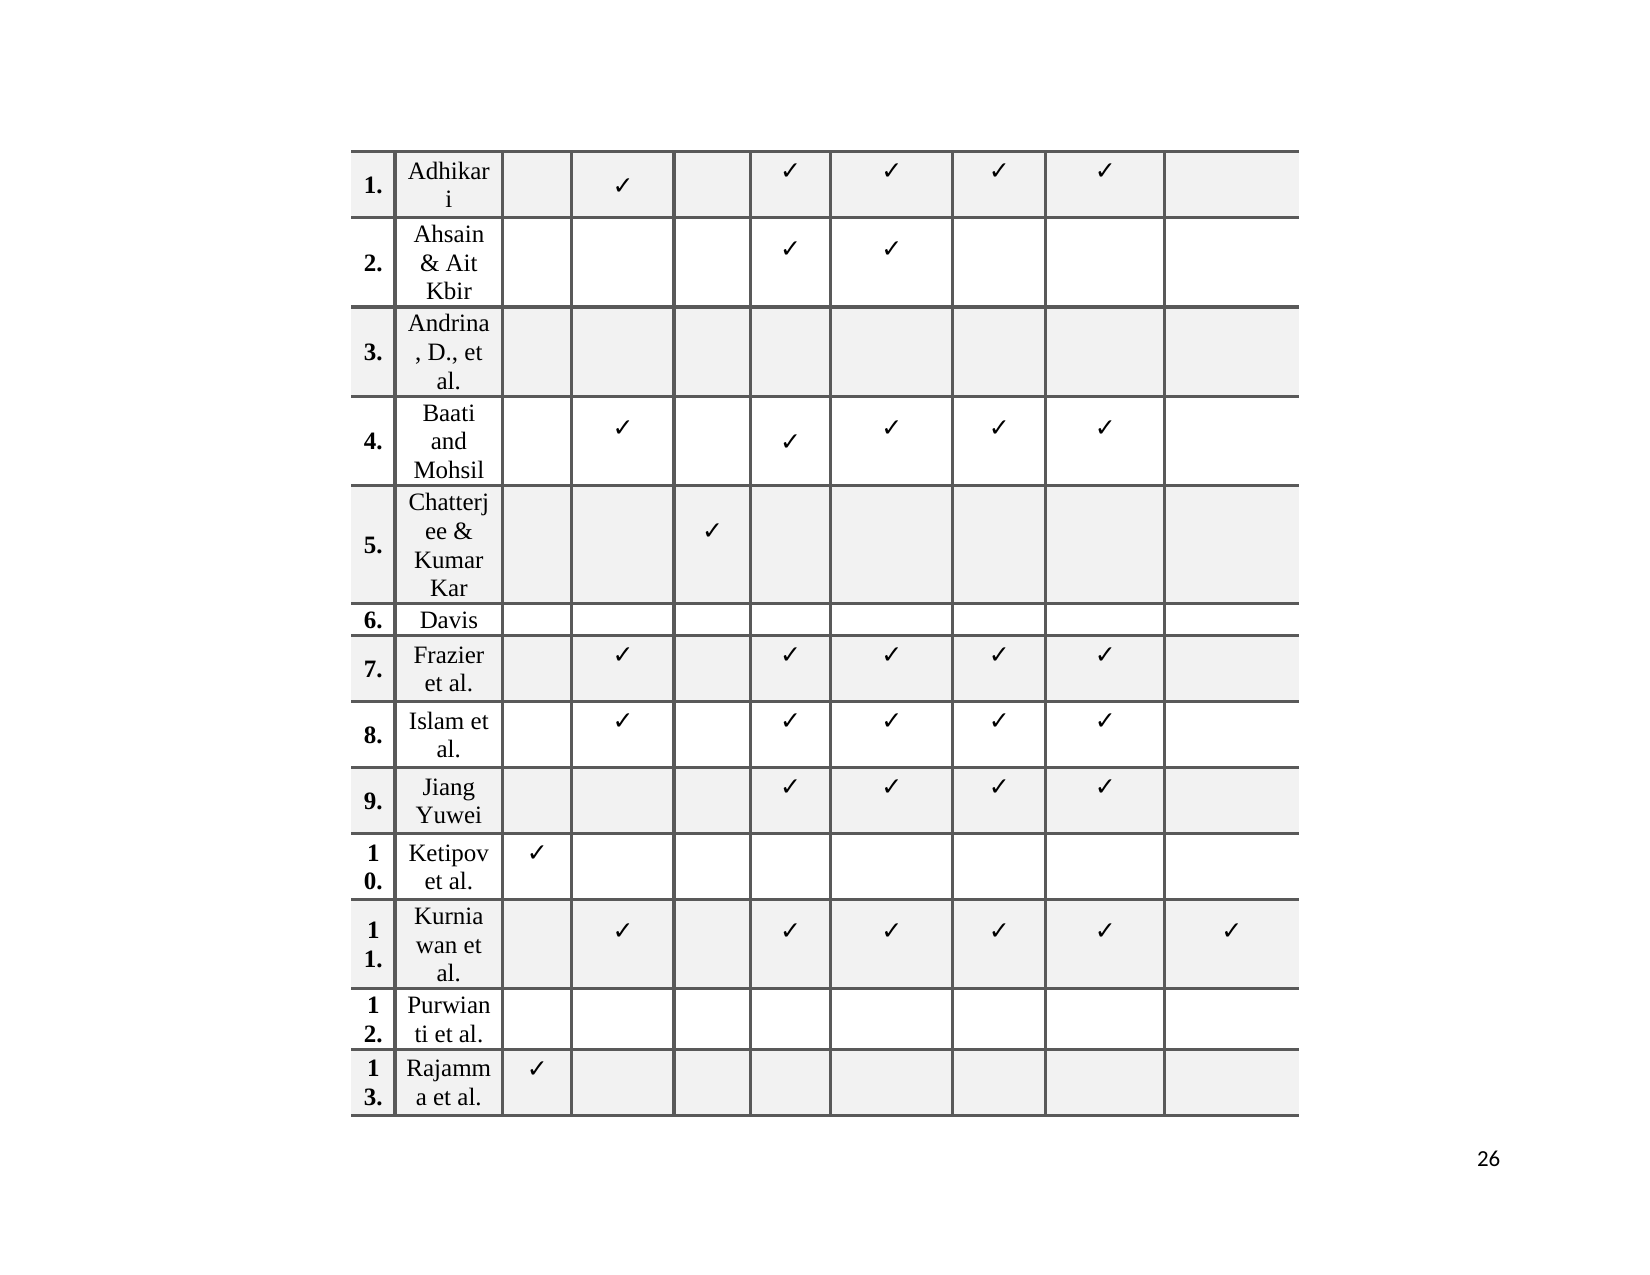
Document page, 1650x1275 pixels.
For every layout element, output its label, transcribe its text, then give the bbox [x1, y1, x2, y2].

table_cell [1166, 990, 1299, 1048]
table_cell [1166, 153, 1299, 216]
table_cell [573, 1051, 672, 1114]
table_cell ✓ [752, 637, 829, 700]
table_cell [676, 153, 749, 216]
table_cell ✓ [752, 219, 829, 305]
table_cell [676, 703, 749, 766]
table_cell [1047, 835, 1163, 898]
table_cell ✓ [752, 901, 829, 987]
table_cell [954, 605, 1044, 634]
table_cell [504, 153, 570, 216]
table_cell [832, 990, 951, 1048]
table_cell Rajamma et al. [397, 1051, 501, 1114]
table_cell [1166, 219, 1299, 305]
table_cell [573, 309, 672, 395]
table_cell [1047, 1051, 1163, 1114]
table_cell ✓ [504, 1051, 570, 1114]
table_cell [573, 835, 672, 898]
table_cell [676, 1051, 749, 1114]
table_cell [504, 990, 570, 1048]
table_cell [832, 835, 951, 898]
table_cell [832, 605, 951, 634]
table_cell ✓ [954, 637, 1044, 700]
table_cell [1166, 309, 1299, 395]
table_cell [1166, 703, 1299, 766]
table_cell [1047, 219, 1163, 305]
table_cell [573, 605, 672, 634]
table_cell [1166, 835, 1299, 898]
table_cell [1047, 309, 1163, 395]
table_cell ✓ [1047, 637, 1163, 700]
table_cell ✓ [1166, 901, 1299, 987]
table_cell [504, 901, 570, 987]
table_cell Davis [397, 605, 501, 634]
table_cell 6. [351, 605, 393, 634]
table_cell ✓ [504, 835, 570, 898]
table_cell [954, 990, 1044, 1048]
table_cell [1047, 605, 1163, 634]
table_cell [676, 398, 749, 484]
table_cell [1166, 637, 1299, 700]
table_cell 13. [351, 1051, 393, 1114]
table_cell [676, 309, 749, 395]
table_cell [504, 309, 570, 395]
table_cell [504, 398, 570, 484]
table_cell ✓ [1047, 901, 1163, 987]
table_cell [752, 1051, 829, 1114]
table_cell ✓ [752, 769, 829, 832]
table_cell ✓ [573, 703, 672, 766]
table_cell 2. [351, 219, 393, 305]
table_cell ✓ [832, 153, 951, 216]
table_cell ✓ [832, 703, 951, 766]
table_cell Jiang Yuwei [397, 769, 501, 832]
table_cell [1047, 990, 1163, 1048]
table_cell 11. [351, 901, 393, 987]
table_cell [504, 219, 570, 305]
table_cell [1166, 487, 1299, 602]
table_cell ✓ [954, 398, 1044, 484]
table_cell ✓ [752, 703, 829, 766]
table_cell Adhikari [397, 153, 501, 216]
table_cell [504, 487, 570, 602]
table_cell ✓ [832, 637, 951, 700]
table_cell [676, 605, 749, 634]
table_cell ✓ [1047, 153, 1163, 216]
table_cell [573, 219, 672, 305]
table_cell [954, 487, 1044, 602]
table_cell ✓ [832, 901, 951, 987]
table_cell Purwianti et al. [397, 990, 501, 1048]
table_cell [676, 990, 749, 1048]
table_cell 8. [351, 703, 393, 766]
table_cell [1047, 487, 1163, 602]
table_cell [676, 637, 749, 700]
table_cell [752, 990, 829, 1048]
table_cell [954, 1051, 1044, 1114]
table_cell [954, 835, 1044, 898]
table_cell ✓ [1047, 398, 1163, 484]
table_cell 9. [351, 769, 393, 832]
table_cell ✓ [573, 398, 672, 484]
table_cell ✓ [954, 153, 1044, 216]
table_cell Islam et al. [397, 703, 501, 766]
table_cell 3. [351, 309, 393, 395]
table_cell [504, 769, 570, 832]
table_cell [1166, 605, 1299, 634]
table_cell Chatterjee & Kumar Kar [397, 487, 501, 602]
table_cell Kurniawan et al. [397, 901, 501, 987]
table_cell Frazier et al. [397, 637, 501, 700]
table_cell [1166, 769, 1299, 832]
table_cell [573, 487, 672, 602]
table_cell [752, 605, 829, 634]
table_cell ✓ [954, 901, 1044, 987]
table_cell ✓ [573, 153, 672, 216]
table_cell [752, 487, 829, 602]
table_cell [504, 637, 570, 700]
table_cell [676, 901, 749, 987]
table_cell 4. [351, 398, 393, 484]
table_cell ✓ [1047, 769, 1163, 832]
table_cell [752, 835, 829, 898]
table_cell ✓ [832, 398, 951, 484]
table_cell ✓ [676, 487, 749, 602]
table_cell [676, 769, 749, 832]
table_cell [832, 487, 951, 602]
table_cell [676, 219, 749, 305]
table_cell ✓ [954, 769, 1044, 832]
table_cell [676, 835, 749, 898]
table_cell [573, 990, 672, 1048]
table_cell 1. [351, 153, 393, 216]
table_cell 5. [351, 487, 393, 602]
table_cell [1166, 398, 1299, 484]
table_cell ✓ [954, 703, 1044, 766]
table_cell [504, 605, 570, 634]
table_cell ✓ [573, 637, 672, 700]
table_cell [954, 219, 1044, 305]
table_cell [752, 309, 829, 395]
table_cell 12. [351, 990, 393, 1048]
table_cell [832, 309, 951, 395]
table_cell Ketipov et al. [397, 835, 501, 898]
table_cell ✓ [573, 901, 672, 987]
table_cell 10. [351, 835, 393, 898]
table_cell [954, 309, 1044, 395]
table_cell Ahsain & Ait Kbir [397, 219, 501, 305]
table_cell [832, 1051, 951, 1114]
table_cell ✓ [1047, 703, 1163, 766]
table_cell Baati and Mohsil [397, 398, 501, 484]
table_cell [504, 703, 570, 766]
table_cell 7. [351, 637, 393, 700]
table_cell [573, 769, 672, 832]
table_cell ✓ [832, 769, 951, 832]
table_cell [1166, 1051, 1299, 1114]
table_cell Andrina, D., et al. [397, 309, 501, 395]
table_cell ✓ [752, 398, 829, 484]
table_cell ✓ [832, 219, 951, 305]
table_cell ✓ [752, 153, 829, 216]
